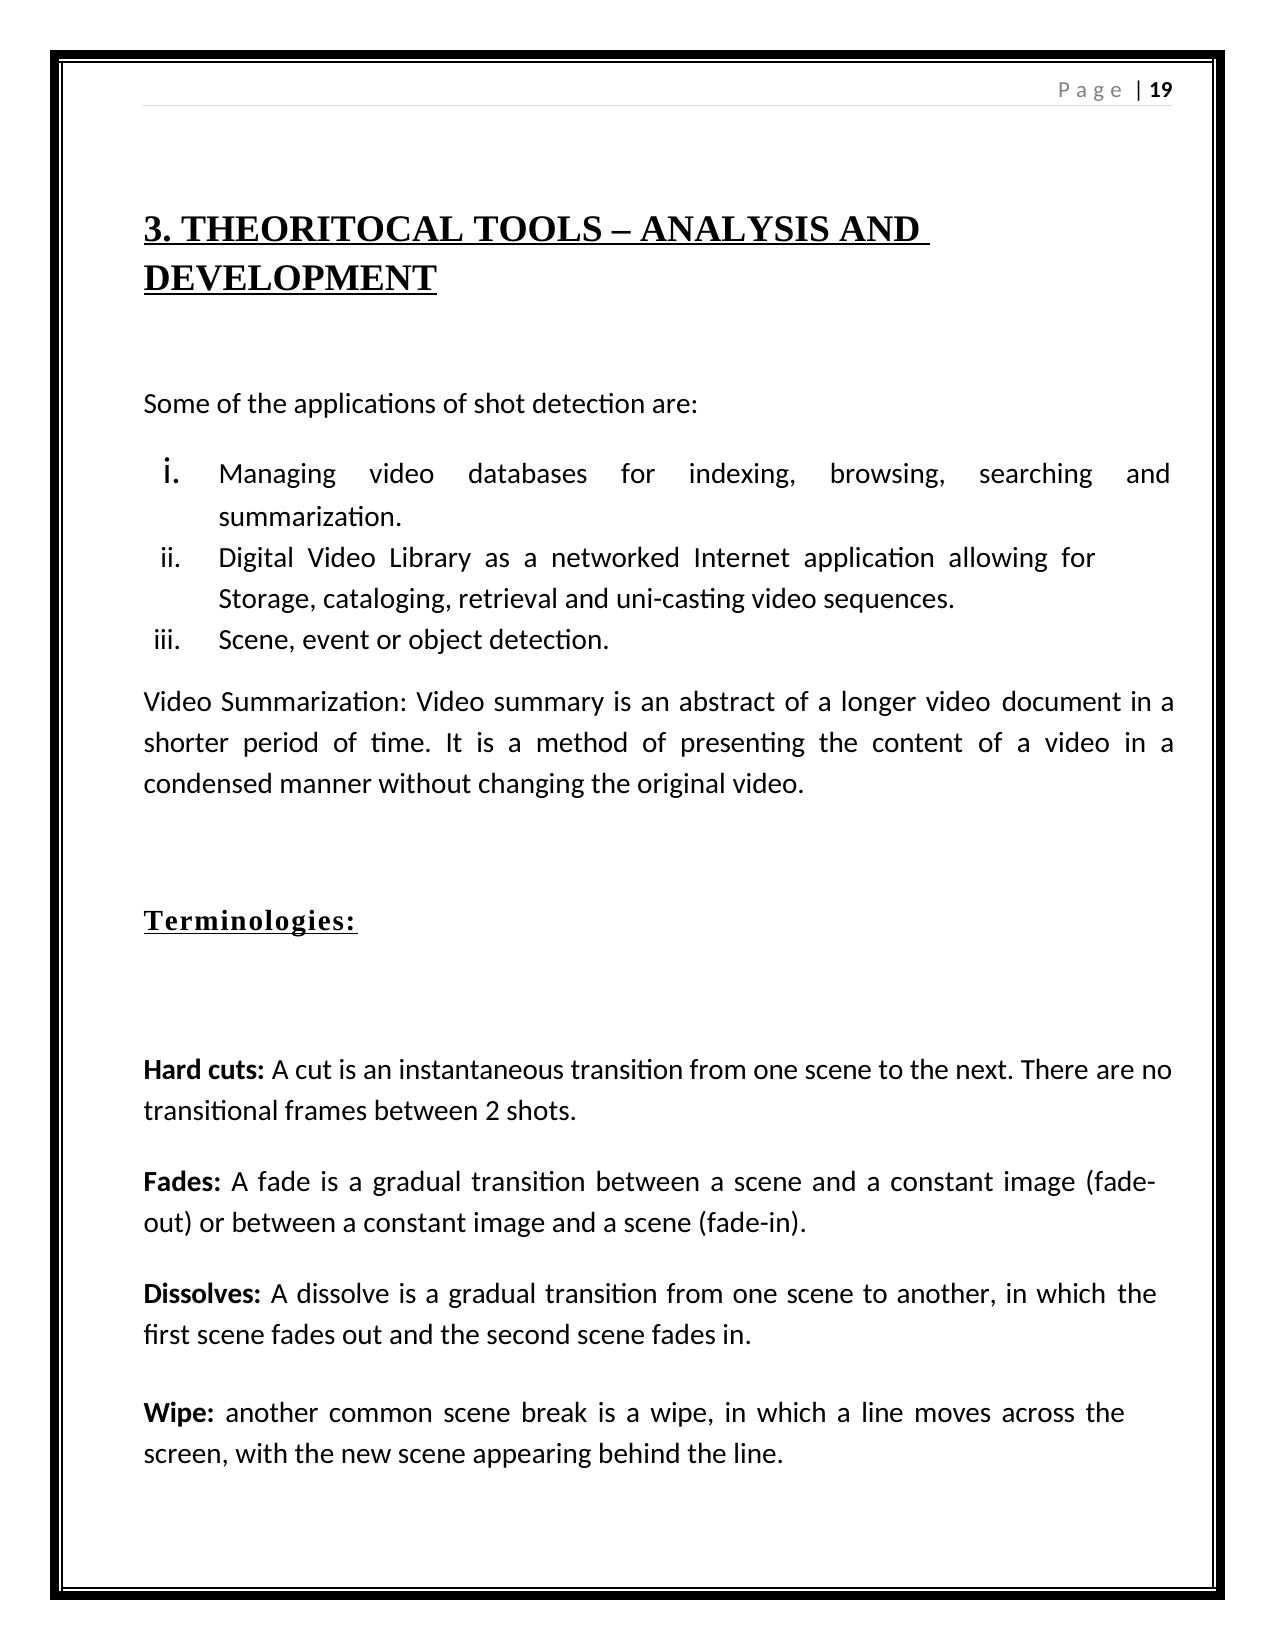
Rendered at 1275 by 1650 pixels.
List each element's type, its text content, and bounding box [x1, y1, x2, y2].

text Video Summarization: Video summary is an abstract of a longer video document in a shorter period of time. It is a method of presenting the content of a video in a condensed manner without changing the original video. [143, 683, 1175, 801]
text Wipe: another common scene break is a wipe, in which a line moves across the screen, with the new scene appearing behind the line. [143, 1394, 1127, 1471]
text Dissolves: A dissolve is a gradual transition from one scene to another, in which the first scene fades out and the second scene fades in. [143, 1275, 1157, 1352]
text Some of the applications of shot detection are: [143, 386, 1172, 421]
text Fades: A fade is a gradual transition between a scene and a constant image (fade-out) or between a constant image and a scene (fade-in). [143, 1163, 1157, 1240]
list Scene, event or object detection. [181, 621, 1097, 657]
text 3. THEORITOCAL TOOLS – ANALYSIS AND DEVELOPMENT [143, 206, 1172, 299]
text Terminologies: [143, 903, 1172, 937]
list Digital Video Library as a networked Internet application allowing for Storage, cataloging, retrieval and uni-casting video sequences. [181, 539, 1097, 616]
text Hard cuts: A cut is an instantaneous transition from one scene to the next. There are no transitional frames between 2 shots. [143, 1051, 1172, 1128]
list Managing video databases for indexing, browsing, searching and summarization. [181, 447, 1172, 534]
